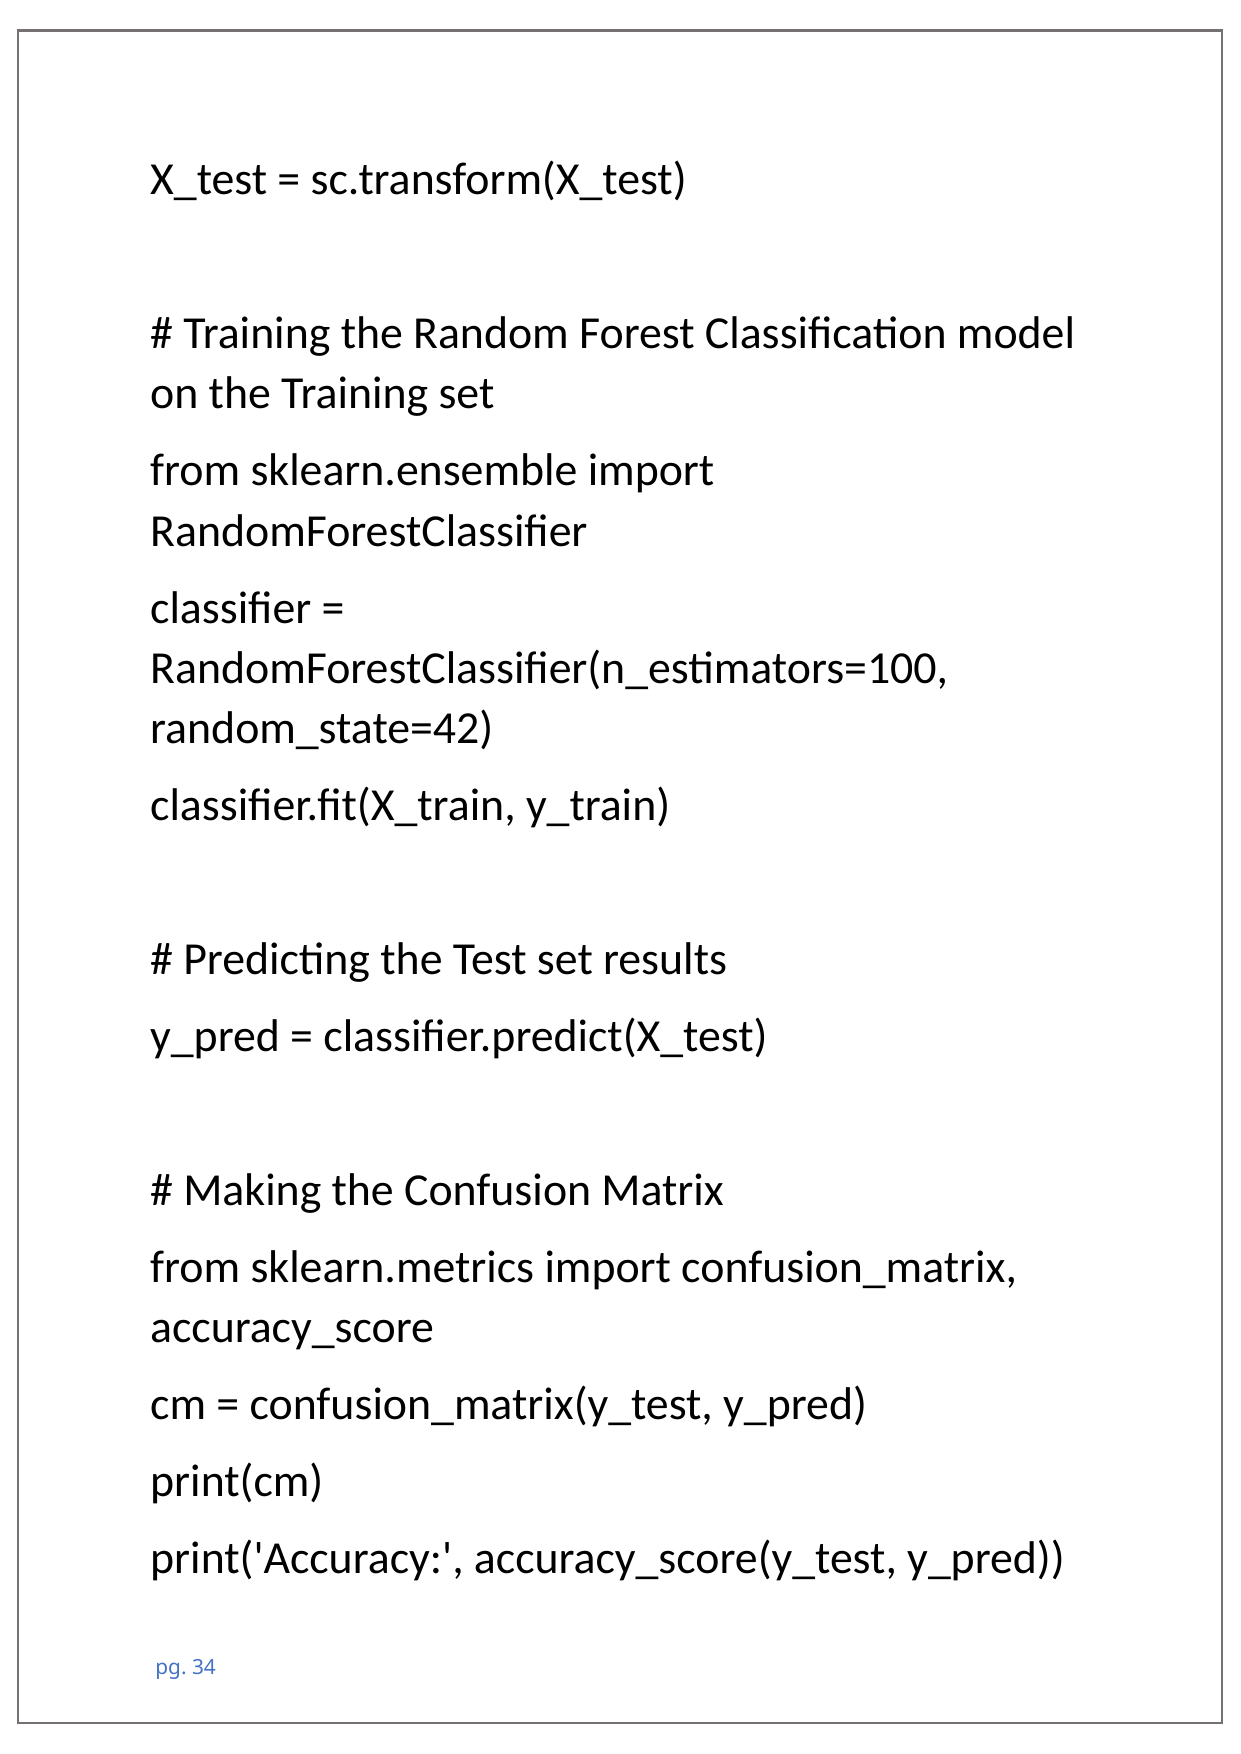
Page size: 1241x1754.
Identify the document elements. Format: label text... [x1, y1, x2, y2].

text from sklearn.ensemble import RandomForestClassifier [150, 441, 1090, 557]
text # Training the Random Forest Classification model on the Training set [150, 304, 1090, 420]
text print(cm) [150, 1452, 1090, 1508]
text print('Accuracy:', accuracy_score(y_test, y_pred)) [150, 1529, 1090, 1585]
text classifier.fit(X_train, y_train) [150, 776, 1090, 832]
text y_pred = classifier.predict(X_test) [150, 1007, 1090, 1063]
text # Predicting the Test set results [150, 930, 1090, 986]
text cm = confusion_matrix(y_test, y_pred) [150, 1375, 1090, 1431]
text X_test = sc.transform(X_test) [150, 150, 1090, 206]
text # Making the Confusion Matrix [150, 1161, 1090, 1217]
text from sklearn.metrics import confusion_matrix, accuracy_score [150, 1238, 1090, 1354]
text classifier = RandomForestClassifier(n_estimators=100, random_state=42) [150, 578, 1090, 755]
